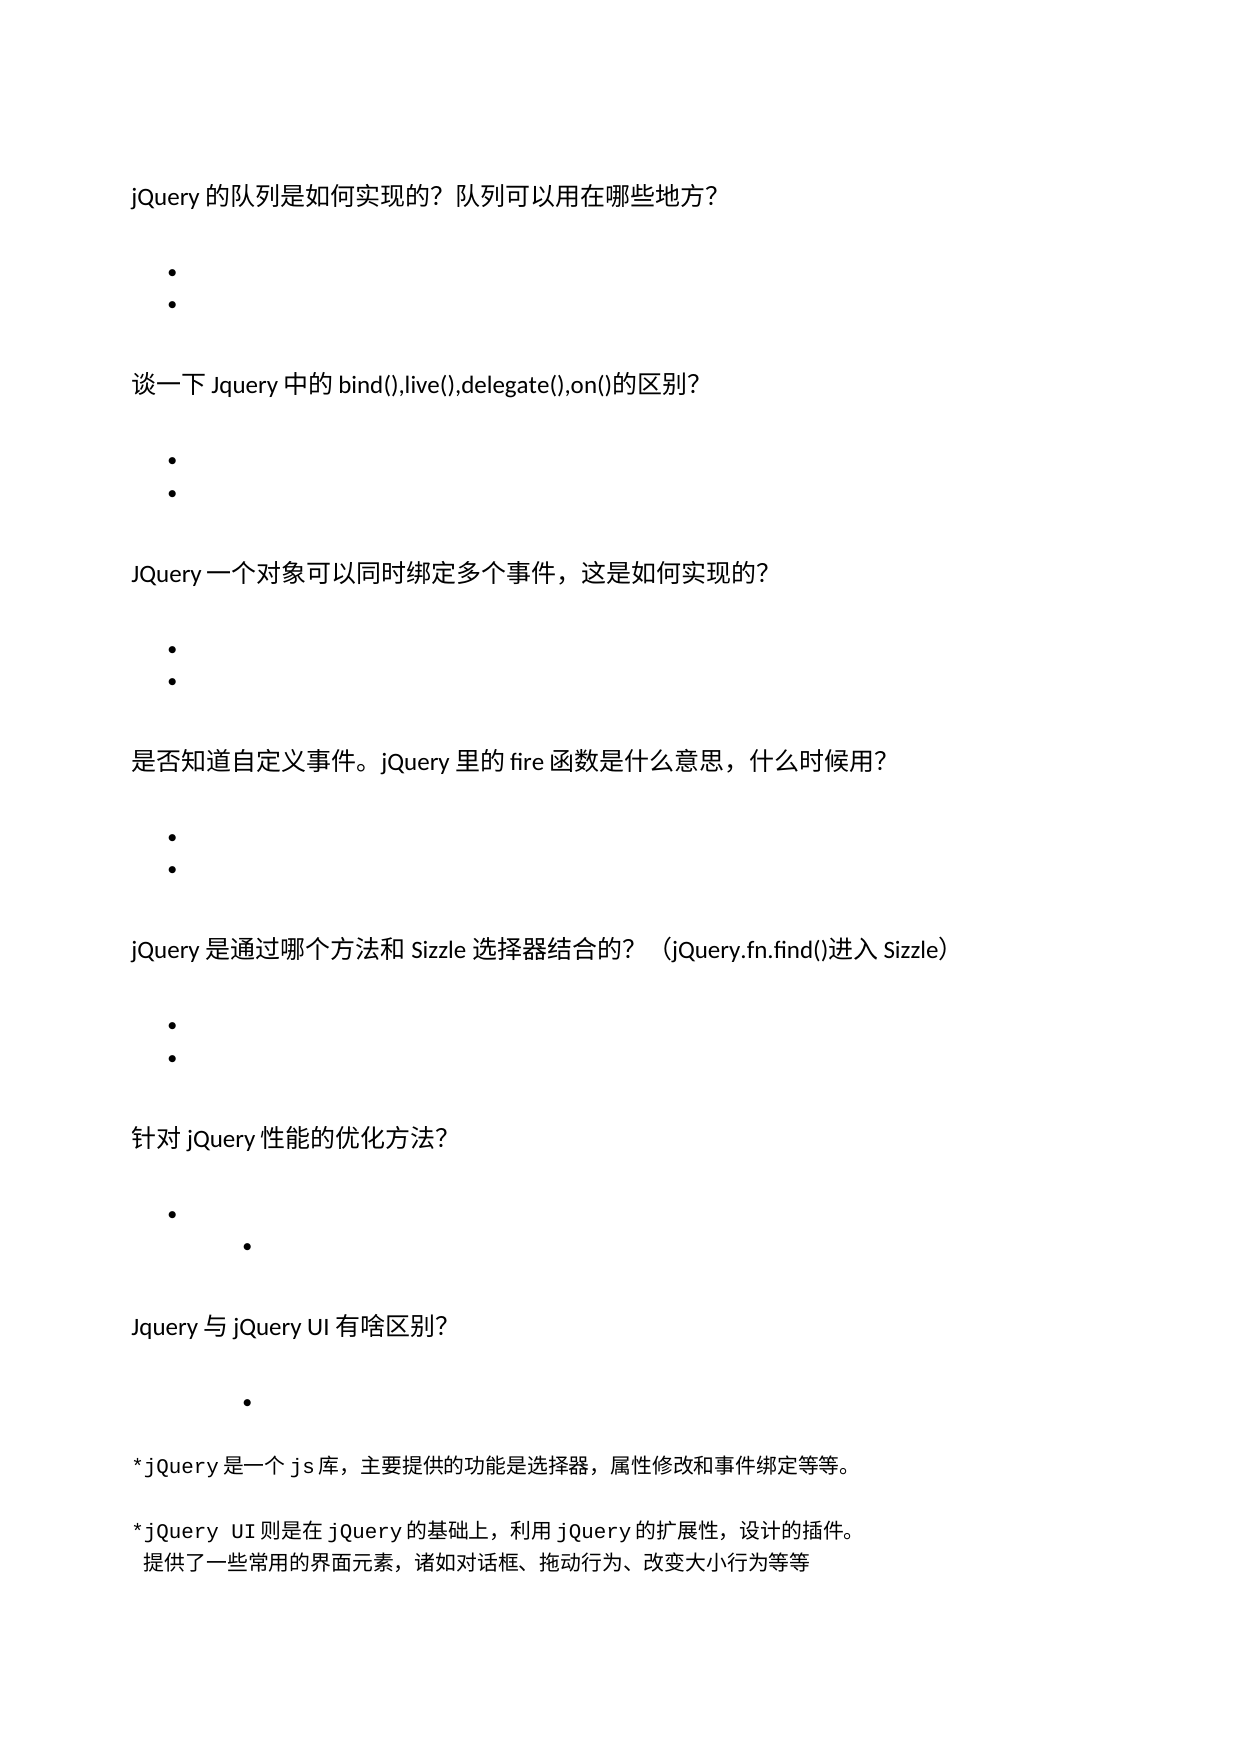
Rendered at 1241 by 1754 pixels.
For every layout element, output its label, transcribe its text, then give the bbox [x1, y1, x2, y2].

text *jQuery UI则是在jQuery的基础上，利用jQuery的扩展性，设计的插件。 [131, 1513, 1194, 1545]
text 提供了一些常用的界面元素，诸如对话框、拖动行为、改变大小行为等等 [131, 1545, 1194, 1578]
text 针对 jQuery性能的优化方法？ [131, 1104, 1194, 1169]
text 谈一下Jquery中的bind(),live(),delegate(),on()的区别？ [131, 350, 1194, 415]
text jQuery 是通过哪个方法和 Sizzle 选择器结合的？（jQuery.fn.find()进入Sizzle） [131, 915, 1194, 980]
text *jQuery是一个js库，主要提供的功能是选择器，属性修改和事件绑定等等。 [131, 1448, 1194, 1480]
text JQuery一个对象可以同时绑定多个事件，这是如何实现的？ [131, 539, 1194, 604]
text jQuery 的队列是如何实现的？队列可以用在哪些地方？ [131, 162, 1194, 227]
text Jquery与jQuery UI 有啥区别？ [131, 1292, 1194, 1357]
text 是否知道自定义事件。jQuery里的fire函数是什么意思，什么时候用？ [131, 727, 1194, 792]
